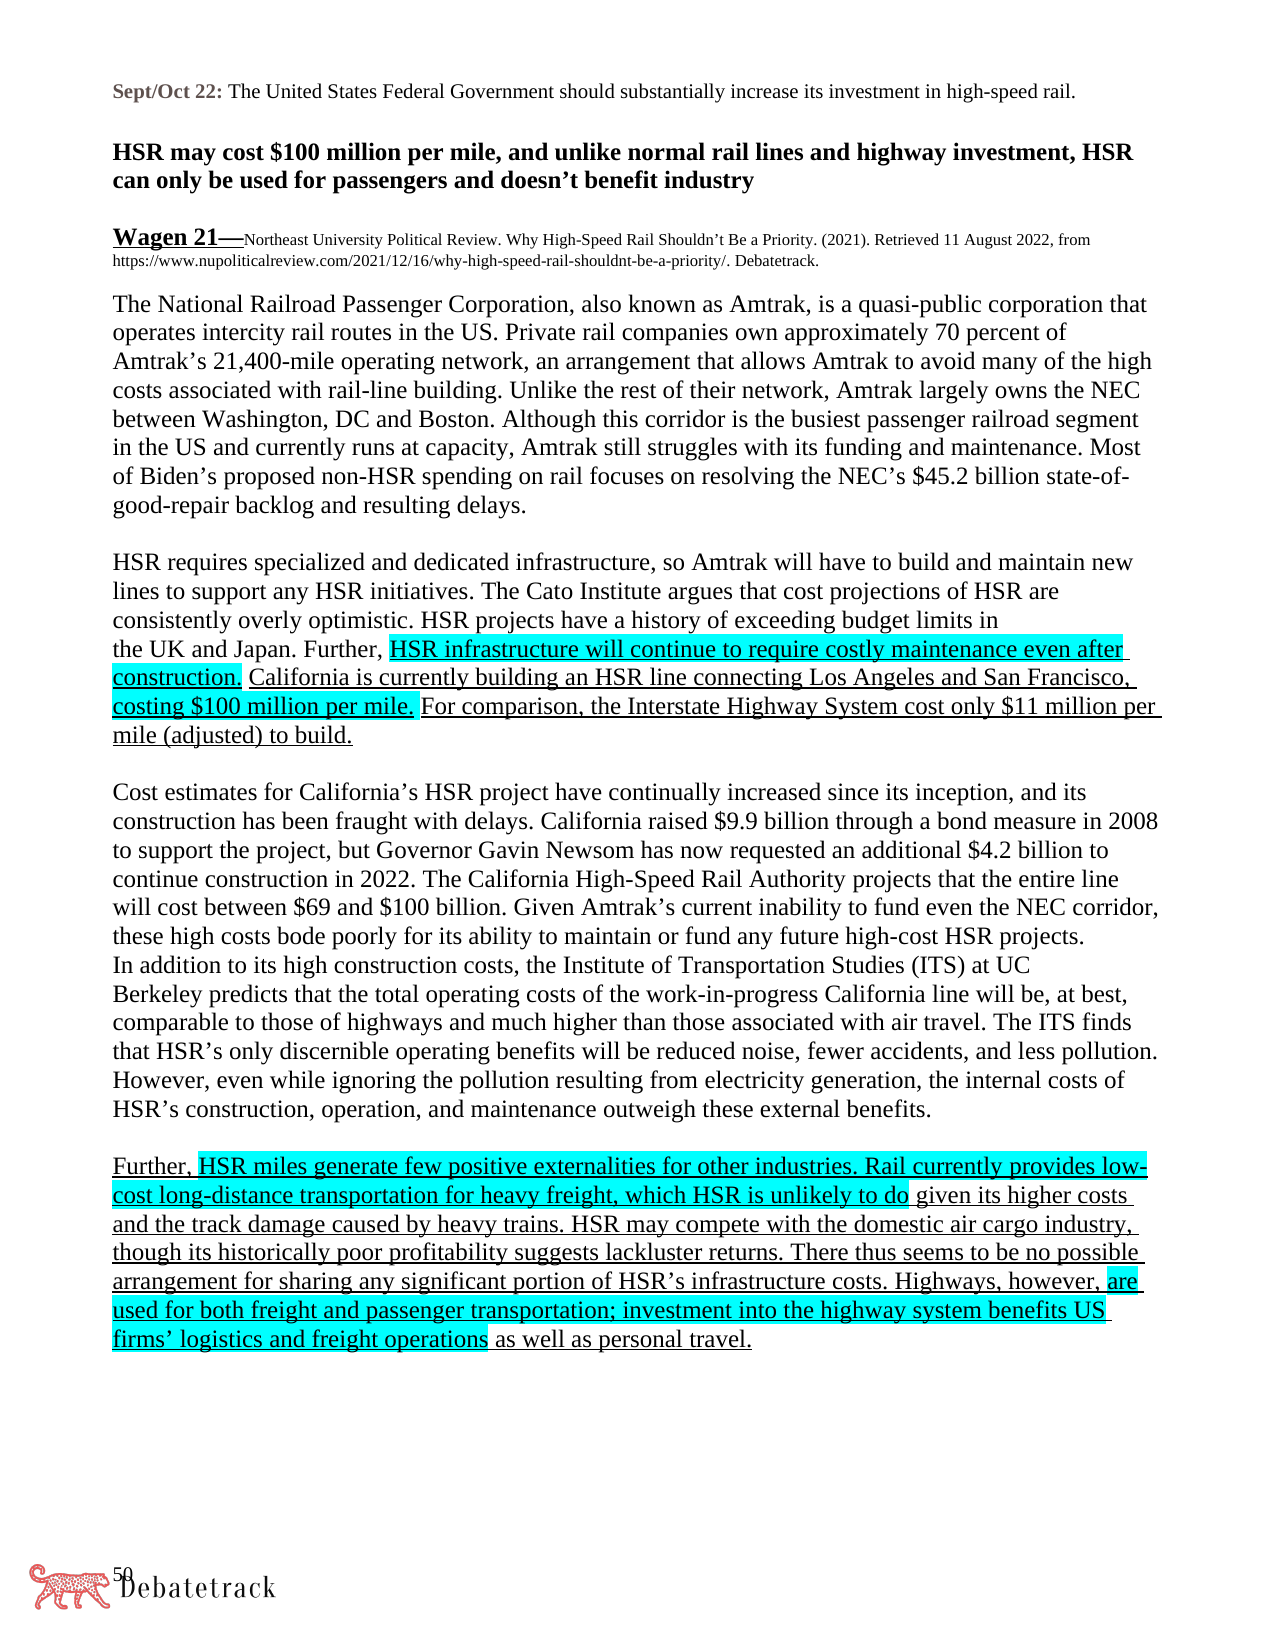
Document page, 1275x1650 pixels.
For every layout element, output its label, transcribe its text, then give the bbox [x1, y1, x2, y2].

text Cost estimates for California’s HSR project have continually increased since its inception, and its construction has been fraught with delays. California raised $9.9 billion through a bond measure in 2008 to support the project, but Governor Gavin Newsom has now requested an additional $4.2 billion to continue construction in 2022. The California High-Speed Rail Authority projects that the entire line will cost between $69 and $100 billion. Given Amtrak’s current inability to fund even the NEC corridor, these high costs bode poorly for its ability to maintain or fund any future high-cost HSR projects. [112, 777, 1163, 950]
text Further, HSR miles generate few positive externalities for other industries. Rail currently provides low-cost long-distance transportation for heavy freight, which HSR is unlikely to do given its higher costs and the track damage caused by heavy trains. HSR may compete with the domestic air cargo industry, though its historically poor profitability suggests lackluster returns. There thus seems to be no possible arrangement for sharing any significant portion of HSR’s infrastructure costs. Highways, however, are used for both freight and passenger transportation; investment into the highway system benefits US firms’ logistics and freight operations as well as personal travel. [112, 1151, 1163, 1352]
picture [27, 1543, 286, 1634]
text Wagen 21—Northeast University Political Review. Why High-Speed Rail Shouldn’t Be a Priority. (2021). Retrieved 11 August 2022, from https://www.nupoliticalreview.com/2021/12/16/why-high-speed-rail-shouldnt-be-a-priority/. Debatetrack. [112, 222, 1163, 269]
text In addition to its high construction costs, the Institute of Transportation Studies (ITS) at UC Berkeley predicts that the total operating costs of the work-in-progress California line will be, at best, comparable to those of highways and much higher than those associated with air travel. The ITS finds that HSR’s only discernible operating benefits will be reduced noise, fewer accidents, and less pollution. However, even while ignoring the pollution resulting from electricity generation, the internal costs of HSR’s construction, operation, and maintenance outweigh these external benefits. [112, 950, 1163, 1122]
subtitle HSR may cost $100 million per mile, and unlike normal rail lines and highway investment, HSR can only be used for passengers and doesn’t benefit industry [112, 137, 1163, 194]
text The National Railroad Passenger Corporation, also known as Amtrak, is a quasi-public corporation that operates intercity rail routes in the US. Private rail companies own approximately 70 percent of Amtrak’s 21,400-mile operating network, an arrangement that allows Amtrak to avoid many of the high costs associated with rail-line building. Unlike the rest of their network, Amtrak largely owns the NEC between Washington, DC and Boston. Although this corridor is the busiest passenger railroad segment in the US and currently runs at capacity, Amtrak still struggles with its funding and maintenance. Most of Biden’s proposed non-HSR spending on rail focuses on resolving the NEC’s $45.2 billion state-of-good-repair backlog and resulting delays. [112, 289, 1163, 519]
text HSR requires specialized and dedicated infrastructure, so Amtrak will have to build and maintain new lines to support any HSR initiatives. The Cato Institute argues that cost projections of HSR are consistently overly optimistic. HSR projects have a history of exceeding budget limits in the UK and Japan. Further, HSR infrastructure will continue to require costly maintenance even after construction. California is currently building an HSR line connecting Los Angeles and San Francisco, costing $100 million per mile. For comparison, the Interstate Highway System cost only $11 million per mile (adjusted) to build. [112, 547, 1163, 749]
